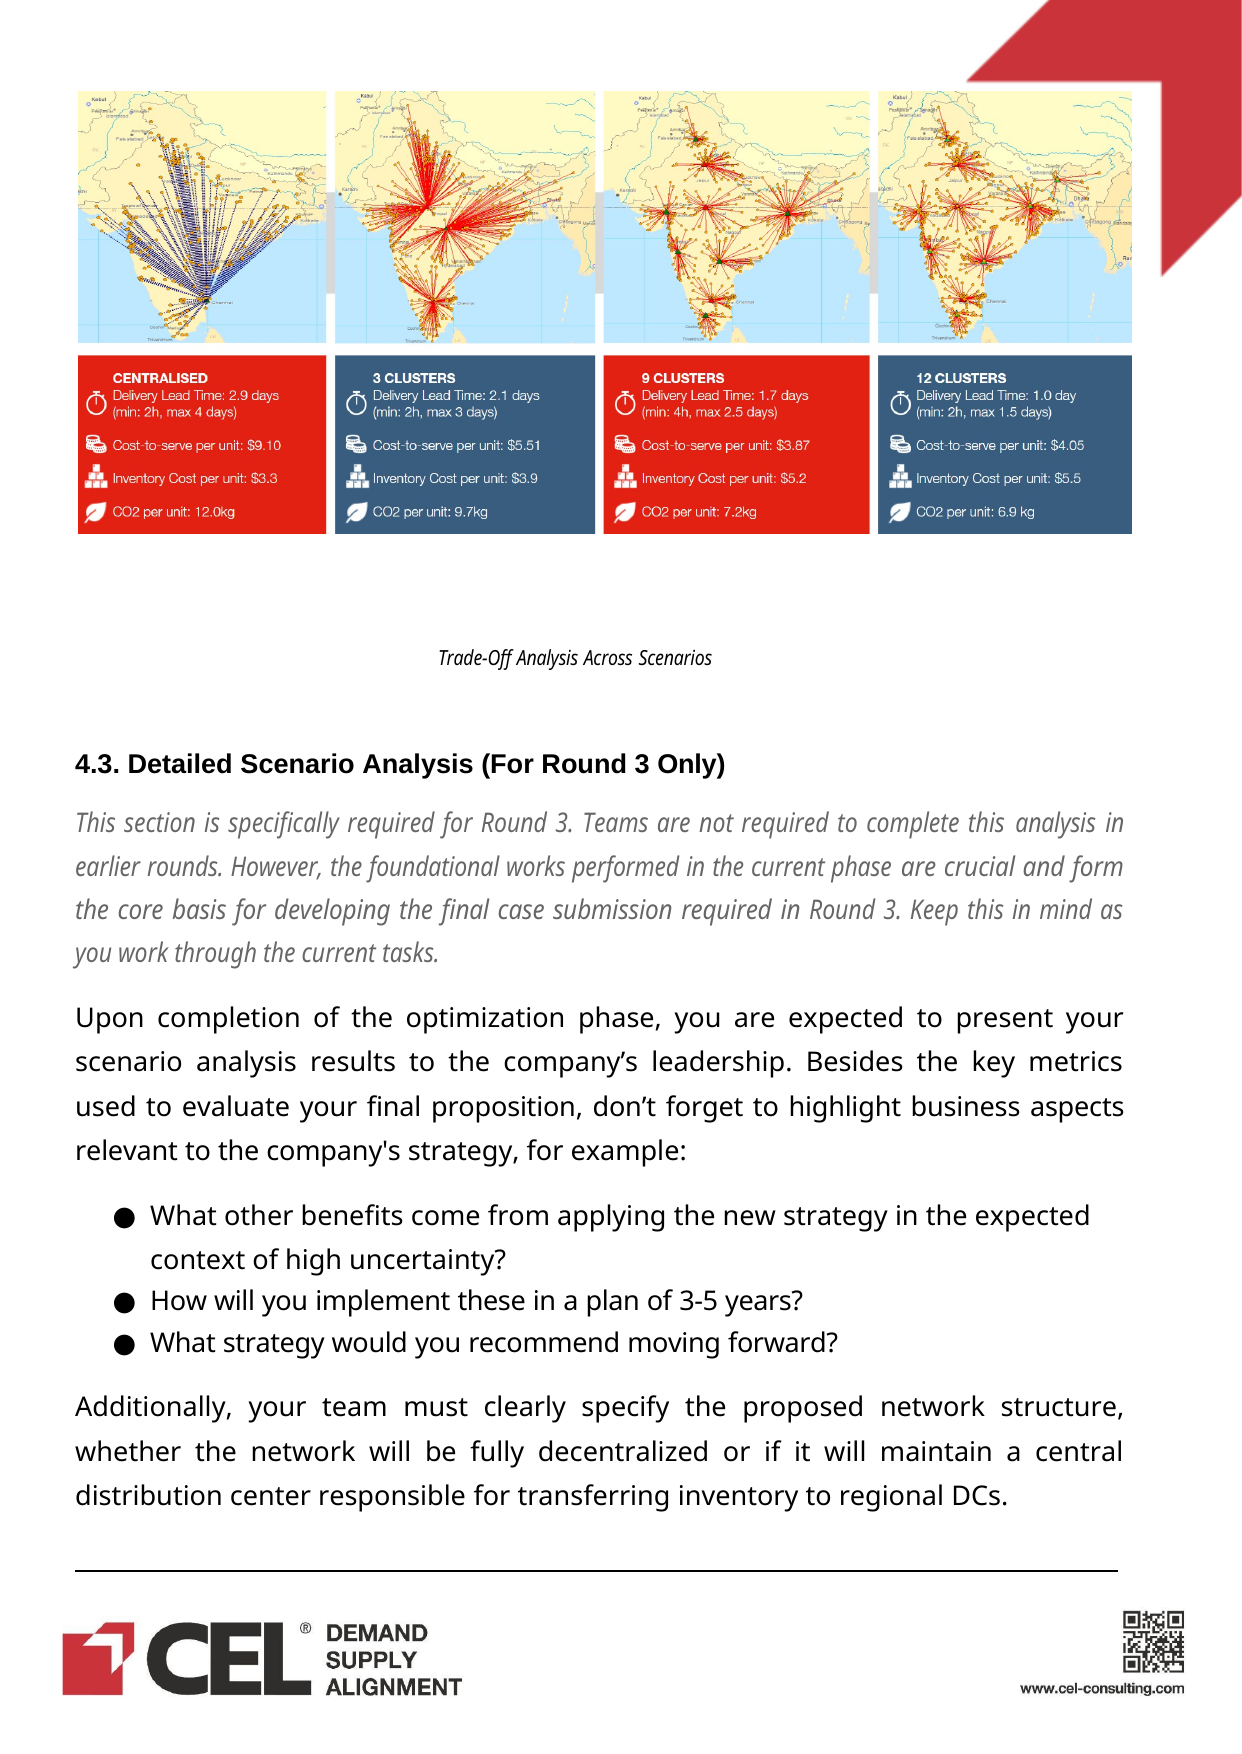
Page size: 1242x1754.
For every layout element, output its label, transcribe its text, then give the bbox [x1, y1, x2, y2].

text Trade-Oﬀ Analysis Across Scenarios [438, 643, 1242, 672]
picture [62, 1607, 1187, 1697]
picture [78, 0, 1242, 534]
text This section is specifically required for Round 3. Teams are not required to complete this analysis in earlier rounds. However, the foundational works performed in the current phase are crucial and form the core basis for developing the final case submission required in Round 3. Keep this in mind as you work through the current tasks. [75, 803, 1124, 971]
subtitle Detailed Scenario Analysis (For Round 3 Only) [75, 748, 1242, 779]
text Upon completion of the optimization phase, you are expected to present your scenario analysis results to the company’s leadership. Besides the key metrics used to evaluate your final proposition, don’t forget to highlight business aspects relevant to the company's strategy, for example: [75, 999, 1125, 1168]
list How will you implement these in a plan of 3-5 years? [112, 1284, 1242, 1317]
list What other benefits come from applying the new strategy in the expected context of high uncertainty? [112, 1196, 1124, 1277]
list What strategy would you recommend moving forward? [112, 1324, 1242, 1361]
text Additionally, your team must clearly specify the proposed network structure, whether the network will be fully decentralized or if it will maintain a central distribution center responsible for transferring inventory to regional DCs. [75, 1388, 1125, 1513]
